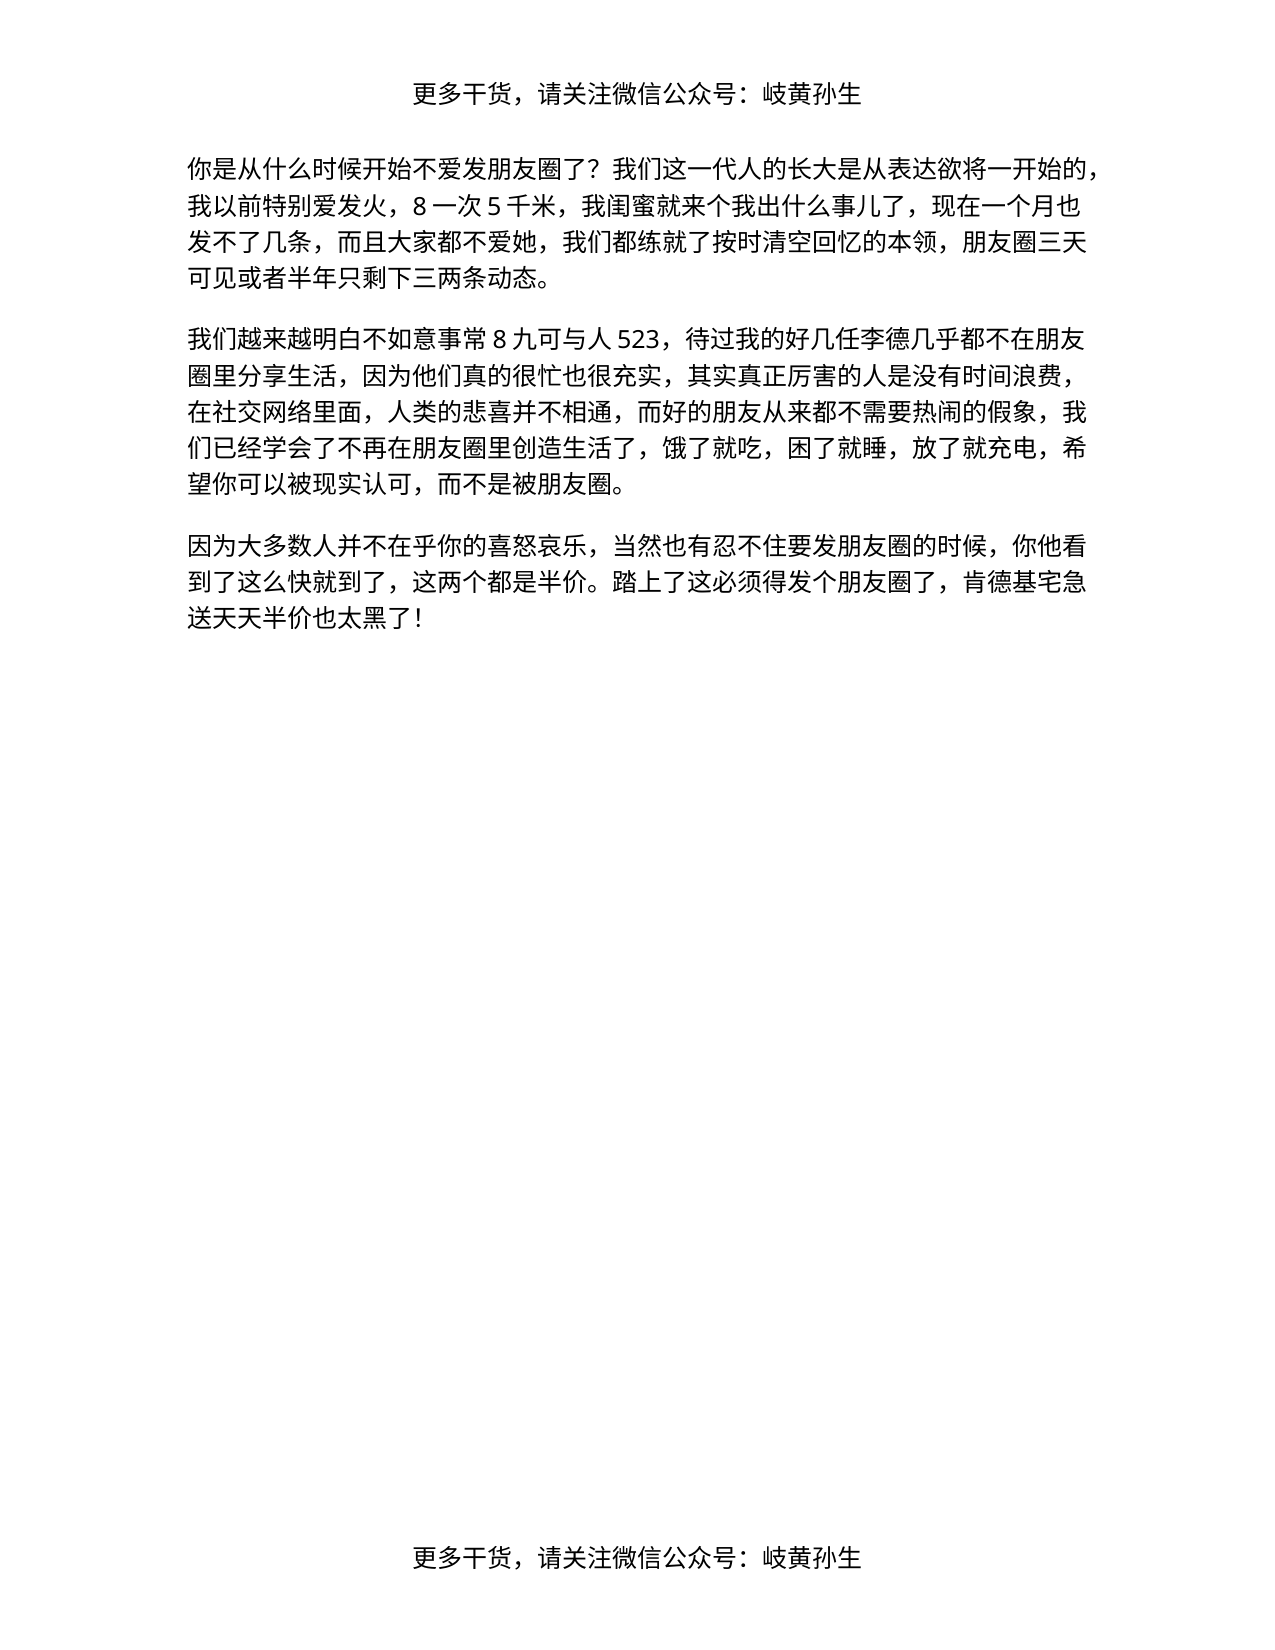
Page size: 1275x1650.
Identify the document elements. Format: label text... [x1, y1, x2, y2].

text 我们越来越明白不如意事常8九可与人523，待过我的好几任李德几乎都不在朋友圈里分享生活，因为他们真的很忙也很充实，其实真正厉害的人是没有时间浪费，在社交网络里面，人类的悲喜并不相通，而好的朋友从来都不需要热闹的假象，我们已经学会了不再在朋友圈里创造生活了，饿了就吃，困了就睡，放了就充电，希望你可以被现实认可，而不是被朋友圈。 [187, 320, 1087, 501]
text 因为大多数人并不在乎你的喜怒哀乐，当然也有忍不住要发朋友圈的时候，你他看到了这么快就到了，这两个都是半价。踏上了这必须得发个朋友圈了，肯德基宅急送天天半价也太黑了！ [187, 526, 1087, 635]
text 你是从什么时候开始不爱发朋友圈了？我们这一代人的长大是从表达欲将一开始的，我以前特别爱发火，8一次5千米，我闺蜜就来个我出什么事儿了，现在一个月也发不了几条，而且大家都不爱她，我们都练就了按时清空回忆的本领，朋友圈三天可见或者半年只剩下三两条动态。 [187, 150, 1087, 295]
